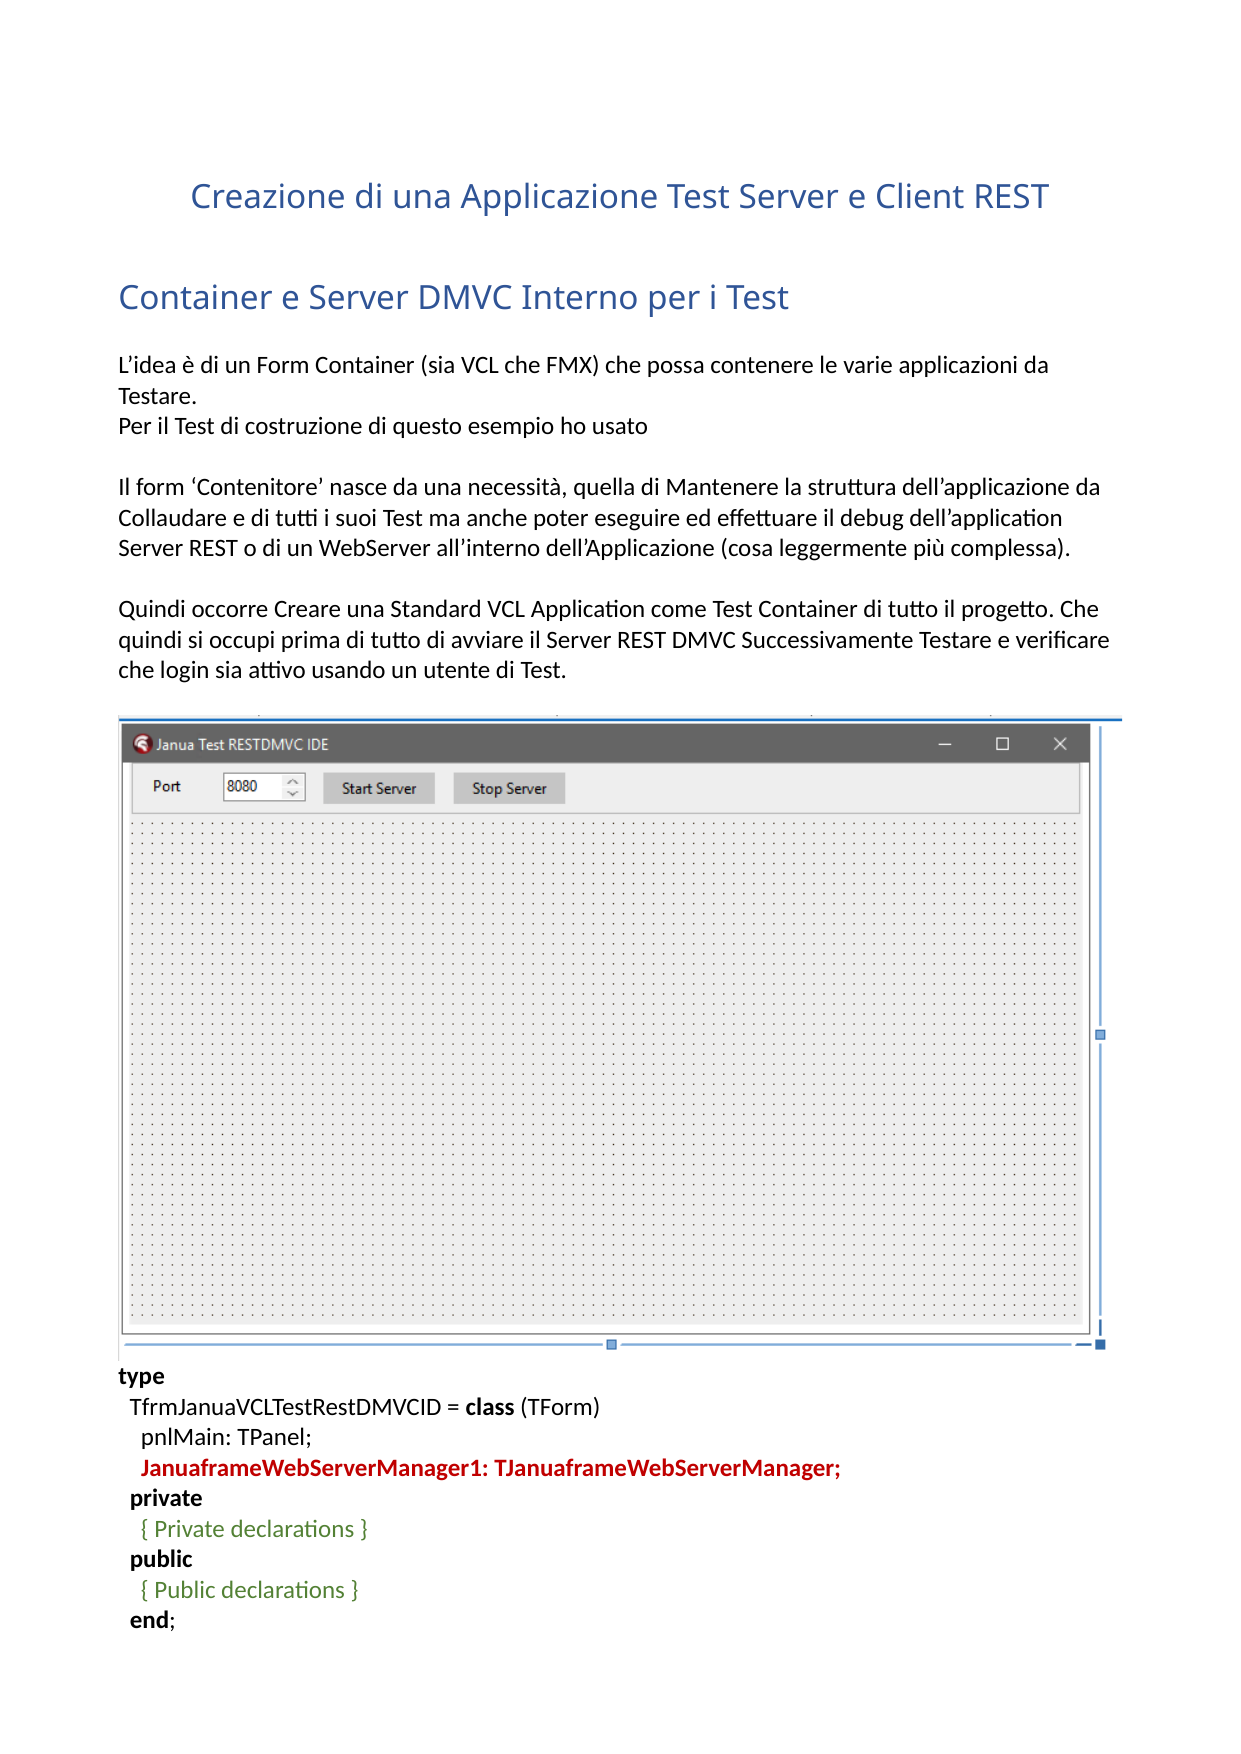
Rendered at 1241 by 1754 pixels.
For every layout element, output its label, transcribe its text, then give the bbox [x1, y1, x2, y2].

text pnlMain: TPanel; [118, 1421, 1122, 1452]
subtitle Container e Server DMVC Interno per i Test [118, 273, 1122, 319]
picture [118, 715, 1123, 1361]
text public [118, 1543, 1122, 1574]
text Quindi occorre Creare una Standard VCL Application come Test Container di tutto il progetto. Che quindi si occupi prima di tutto di avviare il Server REST DMVC Successivamente Testare e verificare che login sia attivo usando un utente di Test. [118, 594, 1122, 685]
text { Private declarations } [118, 1513, 1122, 1543]
text private [118, 1482, 1122, 1513]
text end; [118, 1604, 1122, 1635]
text L’idea è di un Form Container (sia VCL che FMX) che possa contenere le varie applicazioni da Testare. [118, 349, 1122, 411]
text Per il Test di costruzione di questo esempio ho usato [118, 411, 1122, 441]
text Il form ‘Contenitore’ nasce da una necessità, quella di Mantenere la struttura dell’applicazione da Collaudare e di tutti i suoi Test ma anche poter eseguire ed effettuare il debug dell’application Server REST o di un WebServer all’interno dell’Applicazione (cosa leggermente più complessa). [118, 472, 1122, 563]
text type [118, 1361, 1122, 1391]
text { Public declarations } [118, 1574, 1122, 1604]
text JanuaframeWebServerManager1: TJanuaframeWebServerManager; [118, 1452, 1122, 1482]
subtitle Creazione di una Applicazione Test Server e Client REST [118, 173, 1122, 218]
text TfrmJanuaVCLTestRestDMVCID = class (TForm) [118, 1391, 1122, 1421]
